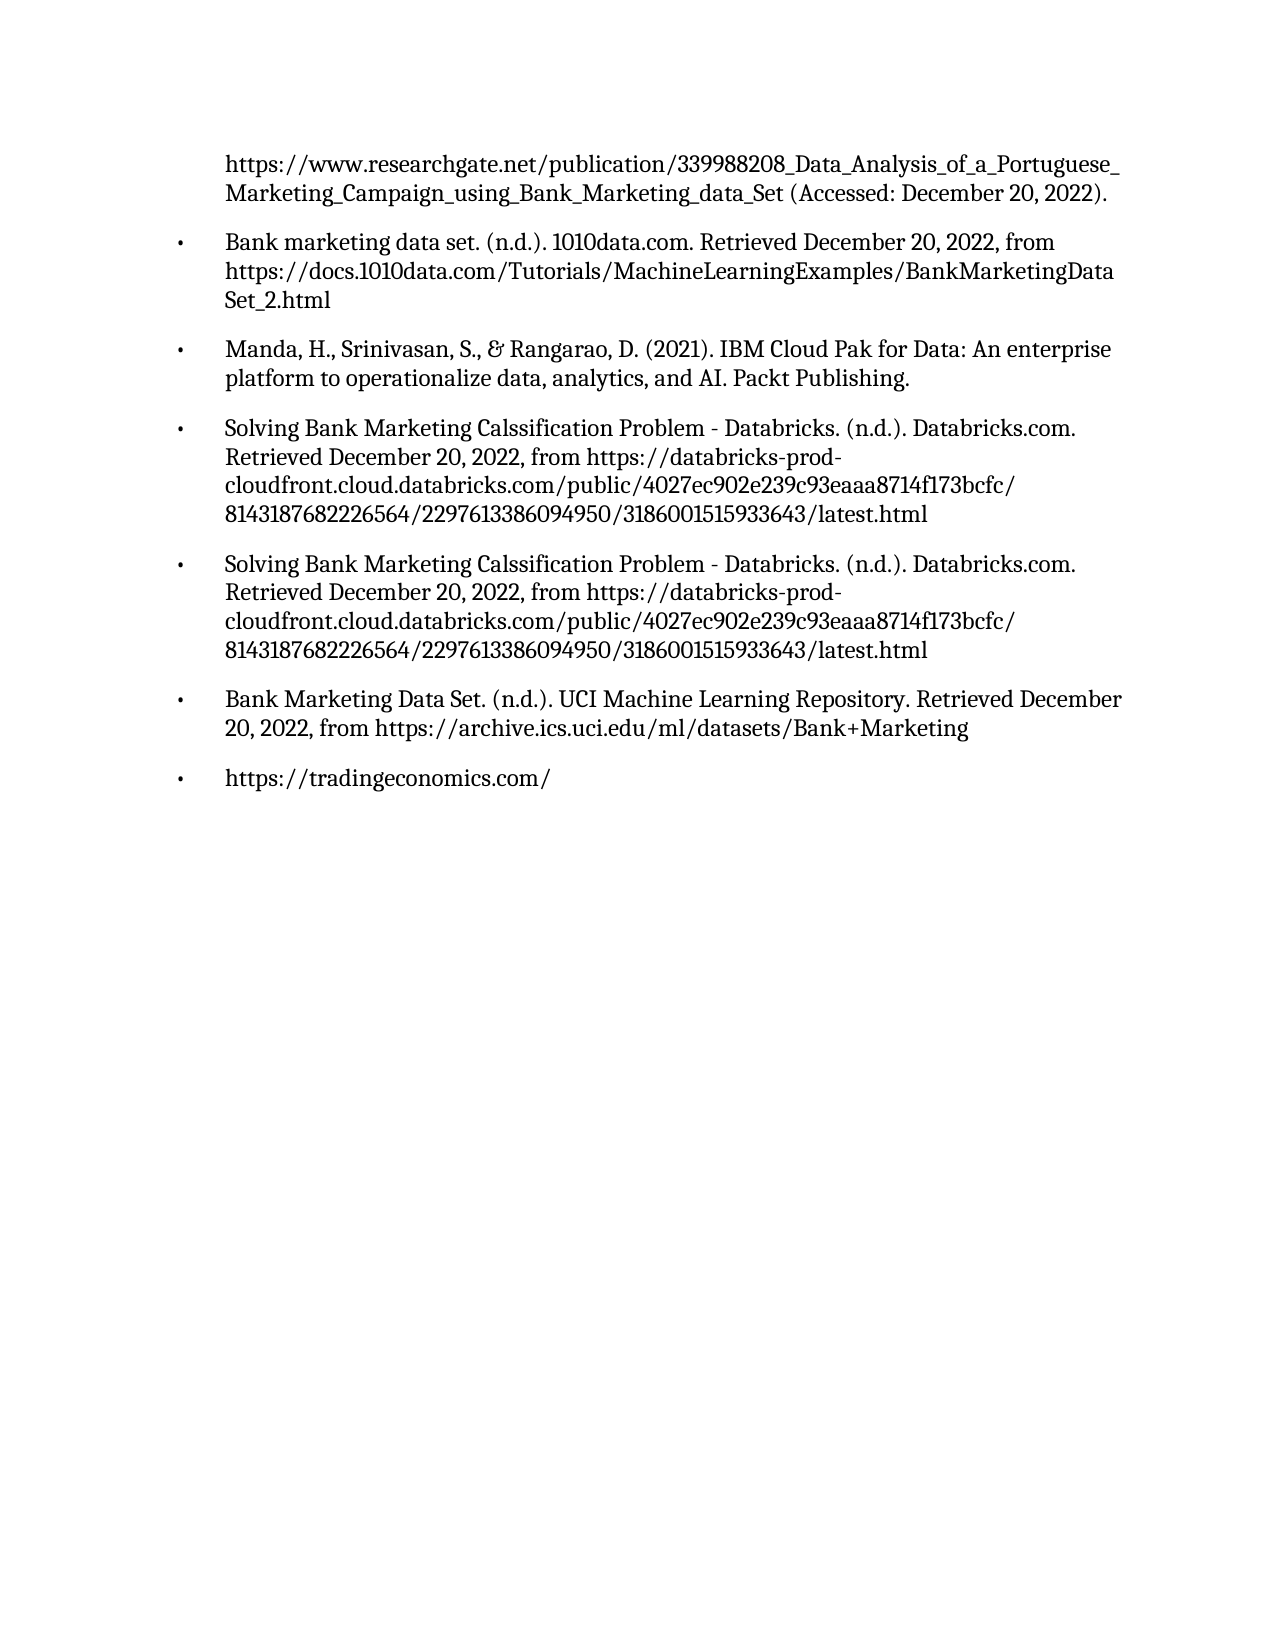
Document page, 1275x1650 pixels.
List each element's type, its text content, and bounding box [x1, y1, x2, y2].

list Bank Marketing Data Set. (n.d.). UCI Machine Learning Repository. Retrieved December 20, 2022, from https://archive.ics.uci.edu/ml/datasets/Bank+Marketing [175, 685, 1125, 743]
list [175, 150, 1125, 207]
list Bank marketing data set. (n.d.). 1010data.com. Retrieved December 20, 2022, from https://docs.1010data.com/Tutorials/MachineLearningExamples/BankMarketingDataSet_2.html [175, 228, 1125, 314]
list https://tradingeconomics.com/ [175, 764, 1125, 792]
list Solving Bank Marketing Calssification Problem - Databricks. (n.d.). Databricks.com. Retrieved December 20, 2022, from https://databricks-prod-cloudfront.cloud.databricks.com/public/4027ec902e239c93eaaa8714f173bcfc/8143187682226564/2297613386094950/3186001515933643/latest.html [175, 549, 1125, 664]
list Solving Bank Marketing Calssification Problem - Databricks. (n.d.). Databricks.com. Retrieved December 20, 2022, from https://databricks-prod-cloudfront.cloud.databricks.com/public/4027ec902e239c93eaaa8714f173bcfc/8143187682226564/2297613386094950/3186001515933643/latest.html [175, 414, 1125, 529]
list Manda, H., Srinivasan, S., & Rangarao, D. (2021). IBM Cloud Pak for Data: An enterprise platform to operationalize data, analytics, and AI. Packt Publishing. [175, 335, 1125, 393]
